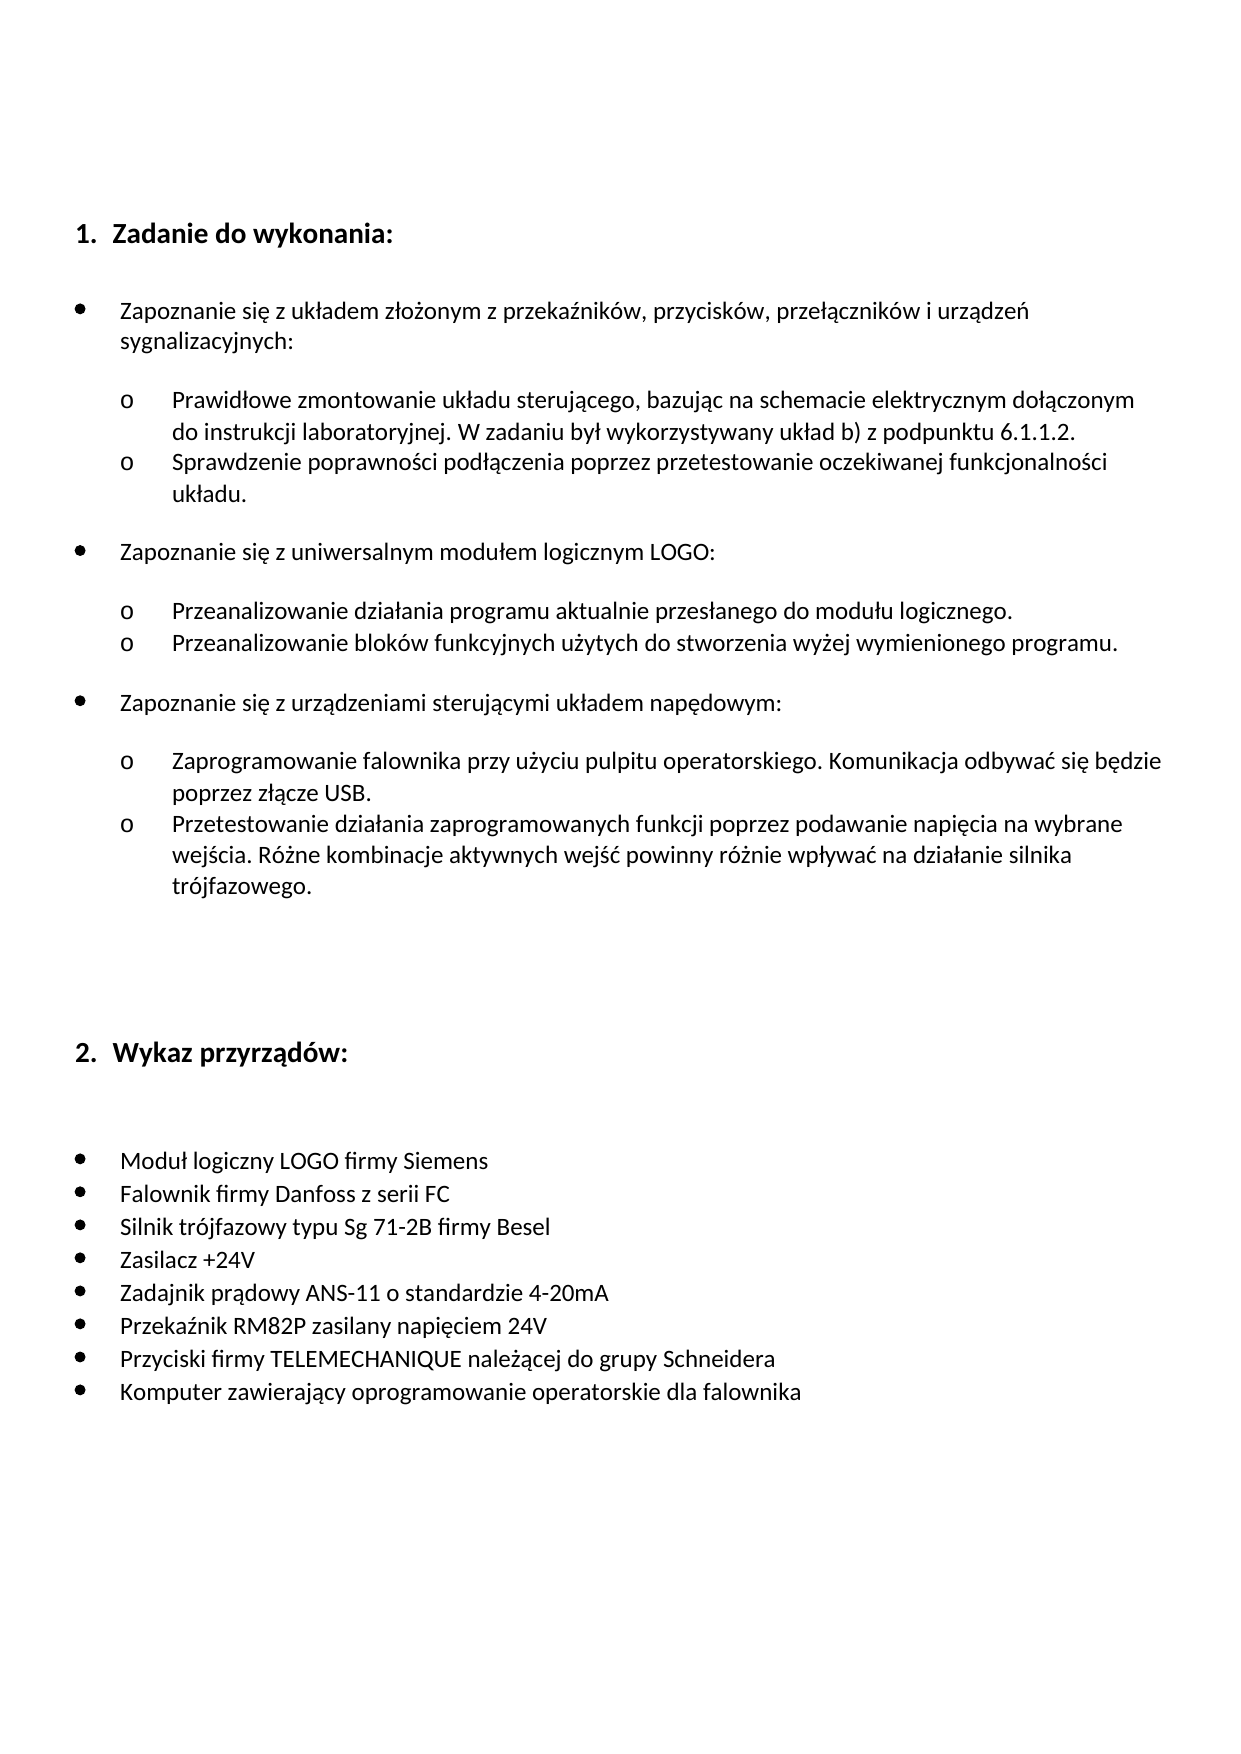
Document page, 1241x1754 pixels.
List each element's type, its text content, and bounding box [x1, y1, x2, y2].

list Zaprogramowanie falownika przy użyciu pulpitu operatorskiego. Komunikacja odbywać się będzie poprzez złącze USB. [119, 745, 1165, 808]
list Falownik firmy Danfoss z serii FC [75, 1178, 1165, 1208]
list Zapoznanie się z uniwersalnym modułem logicznym LOGO: [75, 537, 1165, 595]
list Zadanie do wykonania: [75, 216, 1165, 251]
list Przekaźnik RM82P zasilany napięciem 24V [75, 1310, 1165, 1341]
list Zadajnik prądowy ANS-11 o standardzie 4-20mA [75, 1277, 1165, 1307]
list Zapoznanie się z układem złożonym z przekaźników, przycisków, przełączników i urządzeń sygnalizacyjnych: [75, 295, 1165, 384]
list Zasilacz +24V [75, 1244, 1165, 1274]
list Przeanalizowanie bloków funkcyjnych użytych do stworzenia wyżej wymienionego programu. [119, 627, 1165, 687]
list Przyciski firmy TELEMECHANIQUE należącej do grupy Schneidera [75, 1343, 1165, 1373]
list Zapoznanie się z urządzeniami sterującymi układem napędowym: [75, 687, 1165, 745]
list Wykaz przyrządów: [75, 1034, 1165, 1070]
list Przeanalizowanie działania programu aktualnie przesłanego do modułu logicznego. [119, 595, 1165, 627]
list Komputer zawierający oprogramowanie operatorskie dla falownika [75, 1376, 1165, 1407]
list Sprawdzenie poprawności podłączenia poprzez przetestowanie oczekiwanej funkcjonalności układu. [119, 446, 1165, 537]
list Moduł logiczny LOGO firmy Siemens [75, 1145, 1165, 1175]
list Prawidłowe zmontowanie układu sterującego, bazując na schemacie elektrycznym dołączonym do instrukcji laboratoryjnej. W zadaniu był wykorzystywany układ b) z podpunktu 6.1.1.2. [119, 384, 1165, 446]
list Przetestowanie działania zaprogramowanych funkcji poprzez podawanie napięcia na wybrane wejścia. Różne kombinacje aktywnych wejść powinny różnie wpływać na działanie silnika trójfazowego. [119, 808, 1165, 901]
list Silnik trójfazowy typu Sg 71-2B firmy Besel [75, 1211, 1165, 1241]
